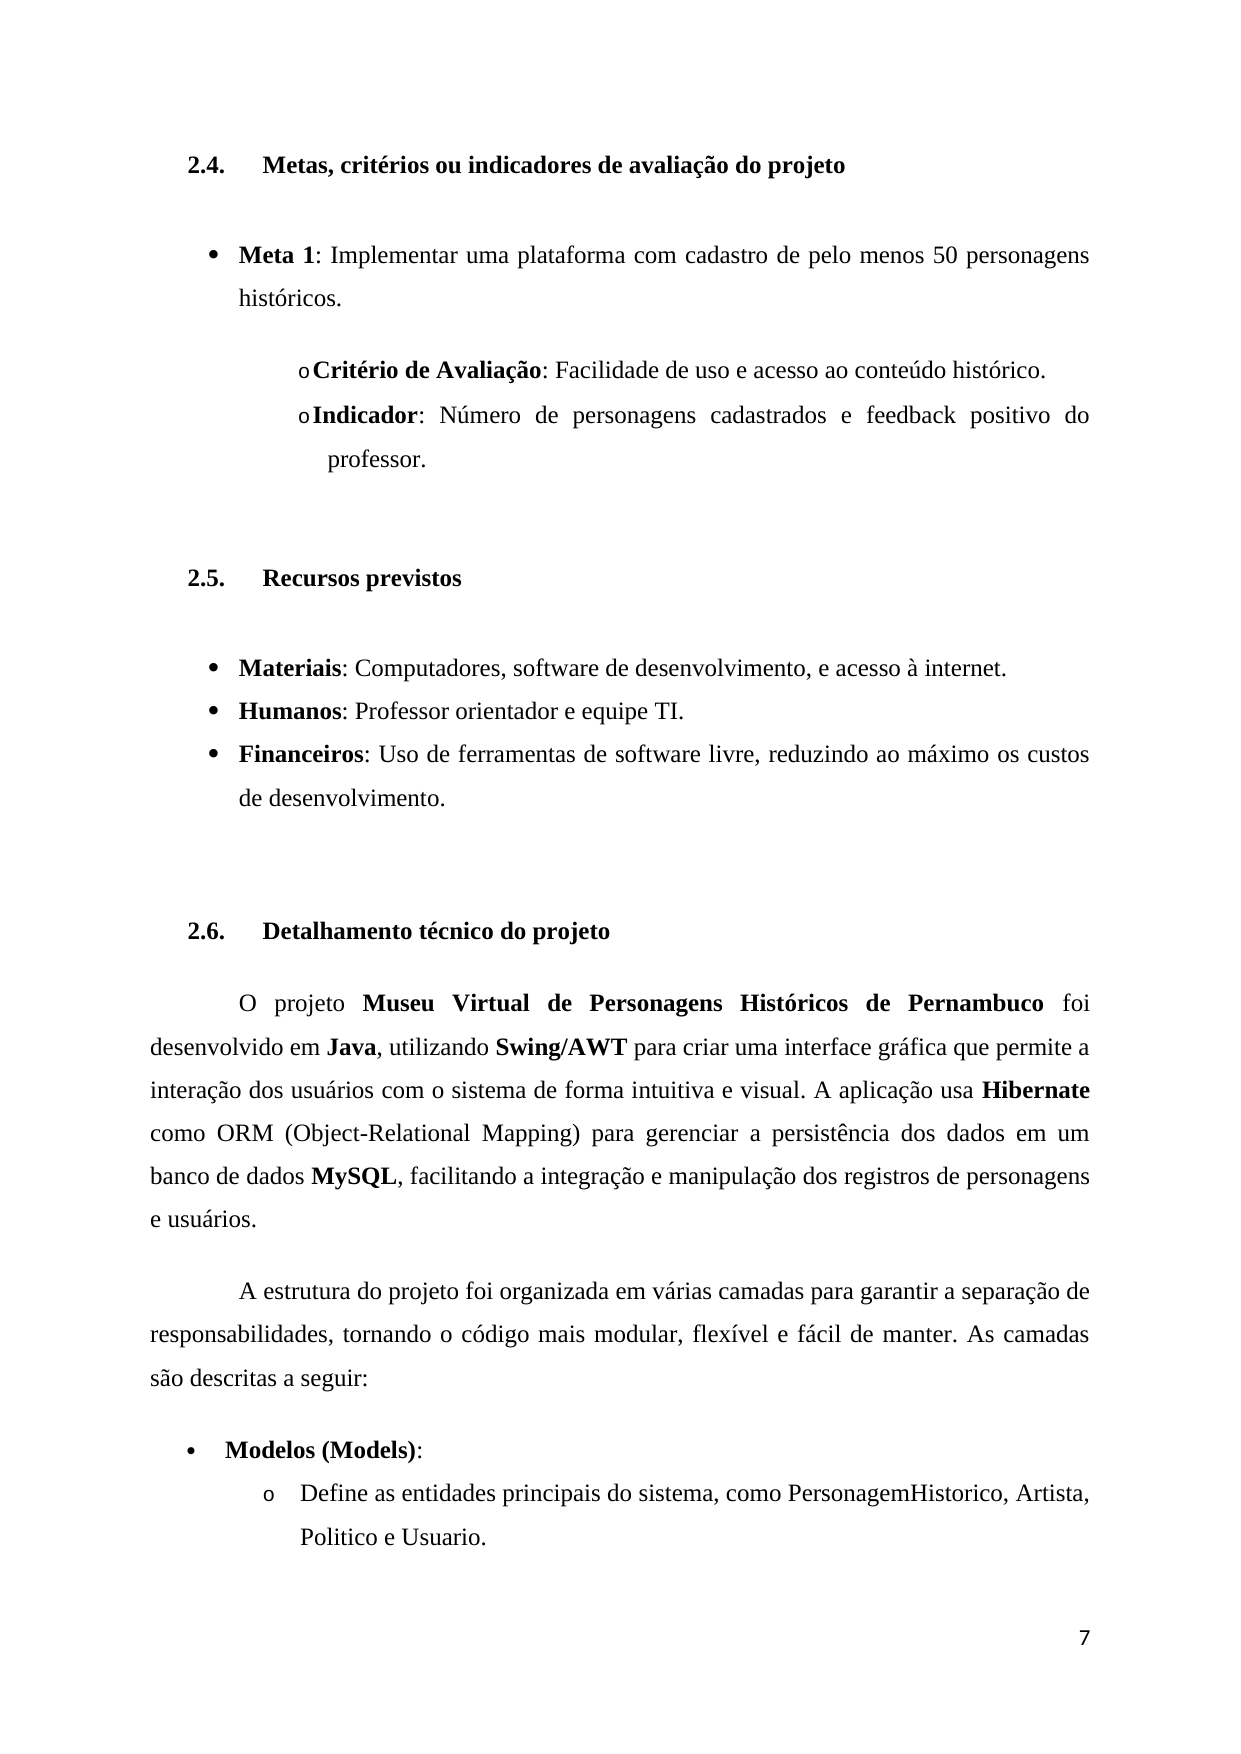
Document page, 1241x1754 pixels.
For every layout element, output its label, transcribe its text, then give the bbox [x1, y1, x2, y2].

text O projeto Museu Virtual de Personagens Históricos de Pernambuco foi desenvolvido em Java, utilizando Swing/AWT para criar uma interface gráfica que permite a interação dos usuários com o sistema de forma intuitiva e visual. A aplicação usa Hibernate como ORM (Object-Relational Mapping) para gerenciar a persistência dos dados em um banco de dados MySQL, facilitando a integração e manipulação dos registros de personagens e usuários. [150, 988, 1090, 1233]
list Materiais: Computadores, software de desenvolvimento, e acesso à internet. [209, 653, 1090, 682]
list Modelos (Models): [187, 1435, 1090, 1464]
list Humanos: Professor orientador e equipe TI. [209, 696, 1090, 725]
subtitle Recursos previstos [187, 563, 1090, 592]
list Financeiros: Uso de ferramentas de software livre, reduzindo ao máximo os custos de desenvolvimento. [209, 739, 1090, 811]
subtitle Detalhamento técnico do projeto [187, 916, 1090, 945]
list Critério de Avaliação: Facilidade de uso e acesso ao conteúdo histórico. [298, 355, 1090, 385]
list Indicador: Número de personagens cadastrados e feedback positivo do professor. [298, 400, 1090, 472]
list Meta 1: Implementar uma plataforma com cadastro de pelo menos 50 personagens históricos. [209, 240, 1090, 312]
text A estrutura do projeto foi organizada em várias camadas para garantir a separação de responsabilidades, tornando o código mais modular, flexível e fácil de manter. As camadas são descritas a seguir: [150, 1276, 1090, 1391]
list Define as entidades principais do sistema, como PersonagemHistorico, Artista, Politico e Usuario. [262, 1478, 1090, 1551]
subtitle Metas, critérios ou indicadores de avaliação do projeto [187, 150, 1090, 179]
